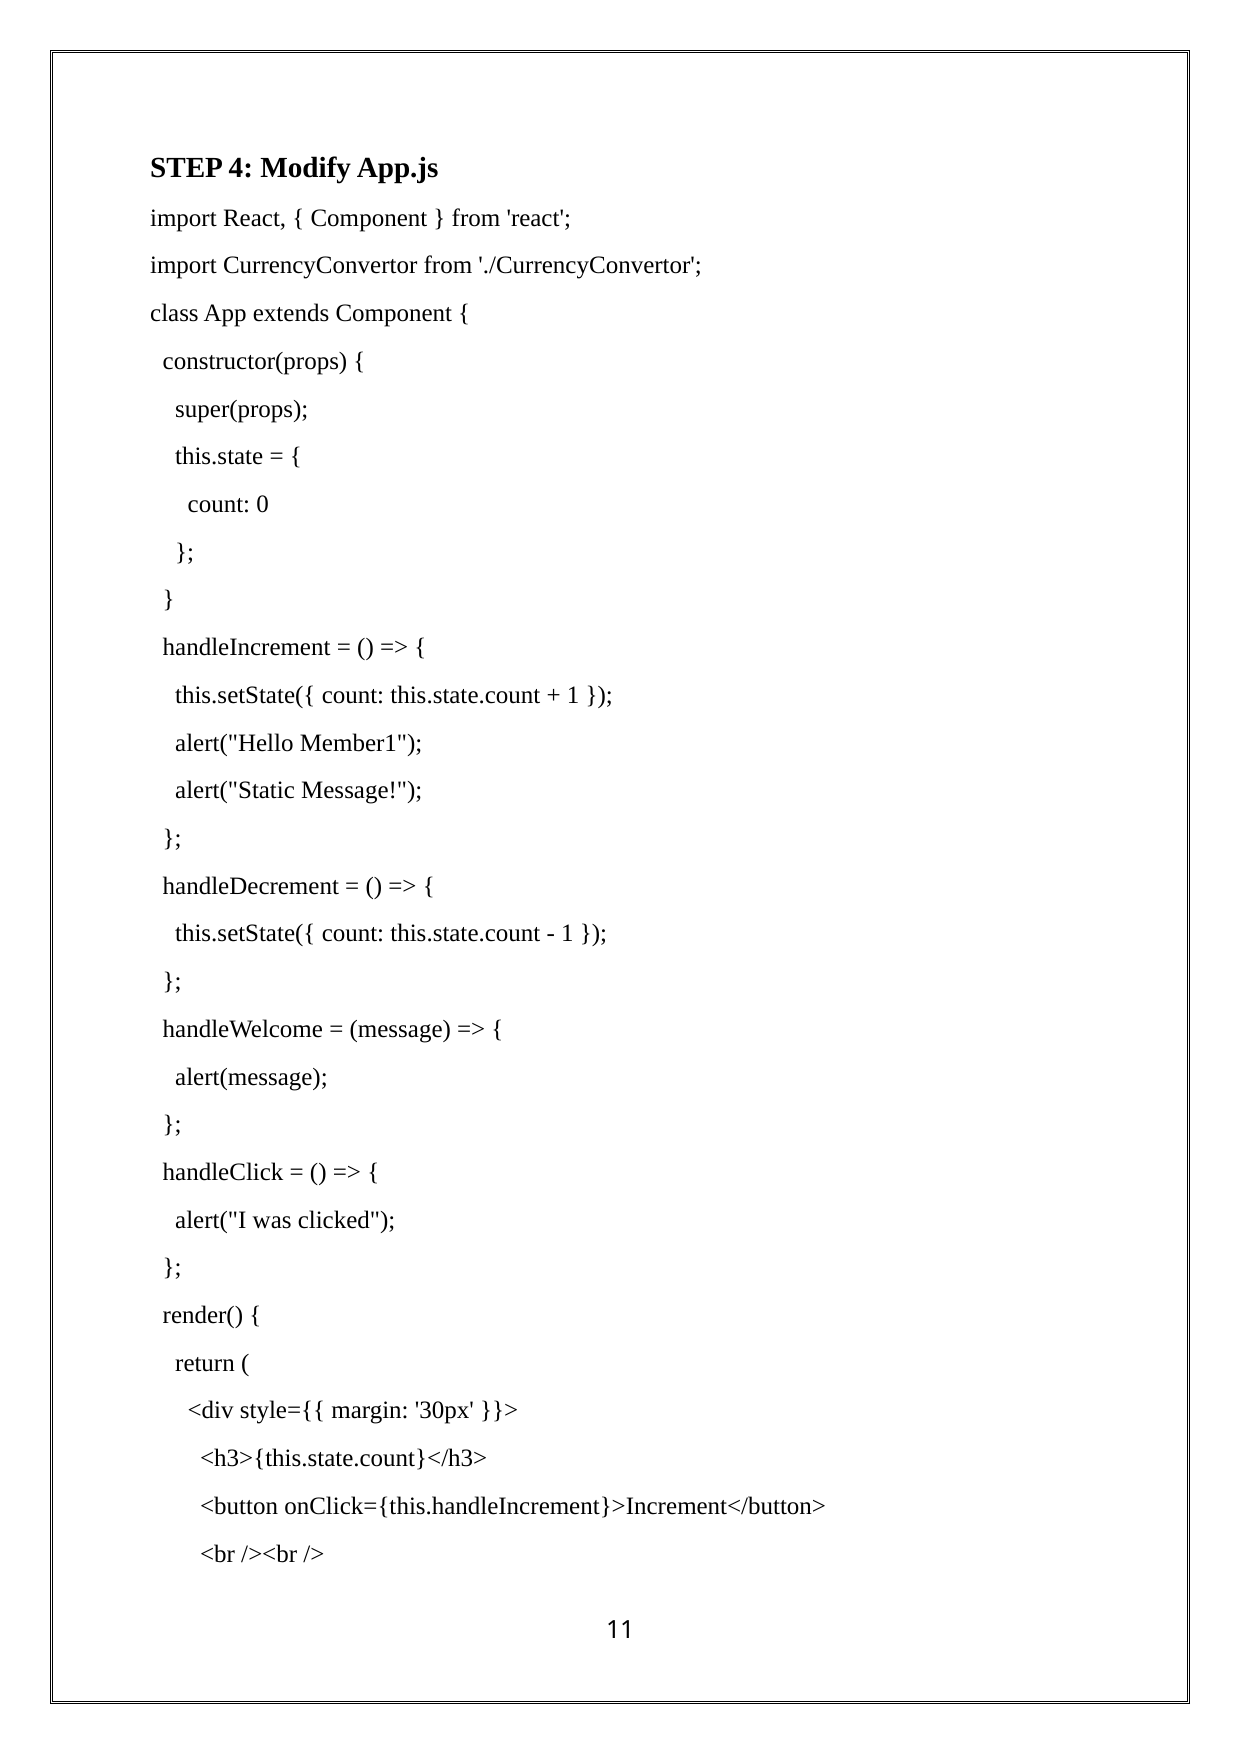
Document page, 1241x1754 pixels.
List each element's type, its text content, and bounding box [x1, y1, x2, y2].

text }; [150, 1252, 1090, 1281]
text <br /><br /> [150, 1539, 1090, 1567]
text }; [150, 823, 1090, 852]
text } [150, 584, 1090, 613]
text render() { [150, 1300, 1090, 1329]
text class App extends Component { [150, 298, 1090, 327]
text alert("Hello Member1"); [150, 728, 1090, 756]
text handleDecrement = () => { [150, 871, 1090, 899]
text this.setState({ count: this.state.count - 1 }); [150, 918, 1090, 947]
text super(props); [150, 394, 1090, 422]
text alert("Static Message!"); [150, 775, 1090, 804]
text handleClick = () => { [150, 1157, 1090, 1186]
text alert(message); [150, 1062, 1090, 1090]
text this.setState({ count: this.state.count + 1 }); [150, 680, 1090, 709]
text import React, { Component } from 'react'; [150, 203, 1090, 232]
text STEP 4: Modify App.js [150, 150, 1090, 183]
text }; [150, 966, 1090, 995]
text count: 0 [150, 489, 1090, 518]
text handleWelcome = (message) => { [150, 1014, 1090, 1043]
text return ( [150, 1348, 1090, 1377]
text import CurrencyConvertor from './CurrencyConvertor'; [150, 251, 1090, 279]
text <h3>{this.state.count}</h3> [150, 1443, 1090, 1472]
text handleIncrement = () => { [150, 632, 1090, 661]
text alert("I was clicked"); [150, 1205, 1090, 1233]
text constructor(props) { [150, 346, 1090, 375]
text <div style={{ margin: '30px' }}> [150, 1396, 1090, 1424]
text }; [150, 537, 1090, 566]
text <button onClick={this.handleIncrement}>Increment</button> [150, 1491, 1090, 1520]
text this.state = { [150, 441, 1090, 470]
text }; [150, 1109, 1090, 1138]
